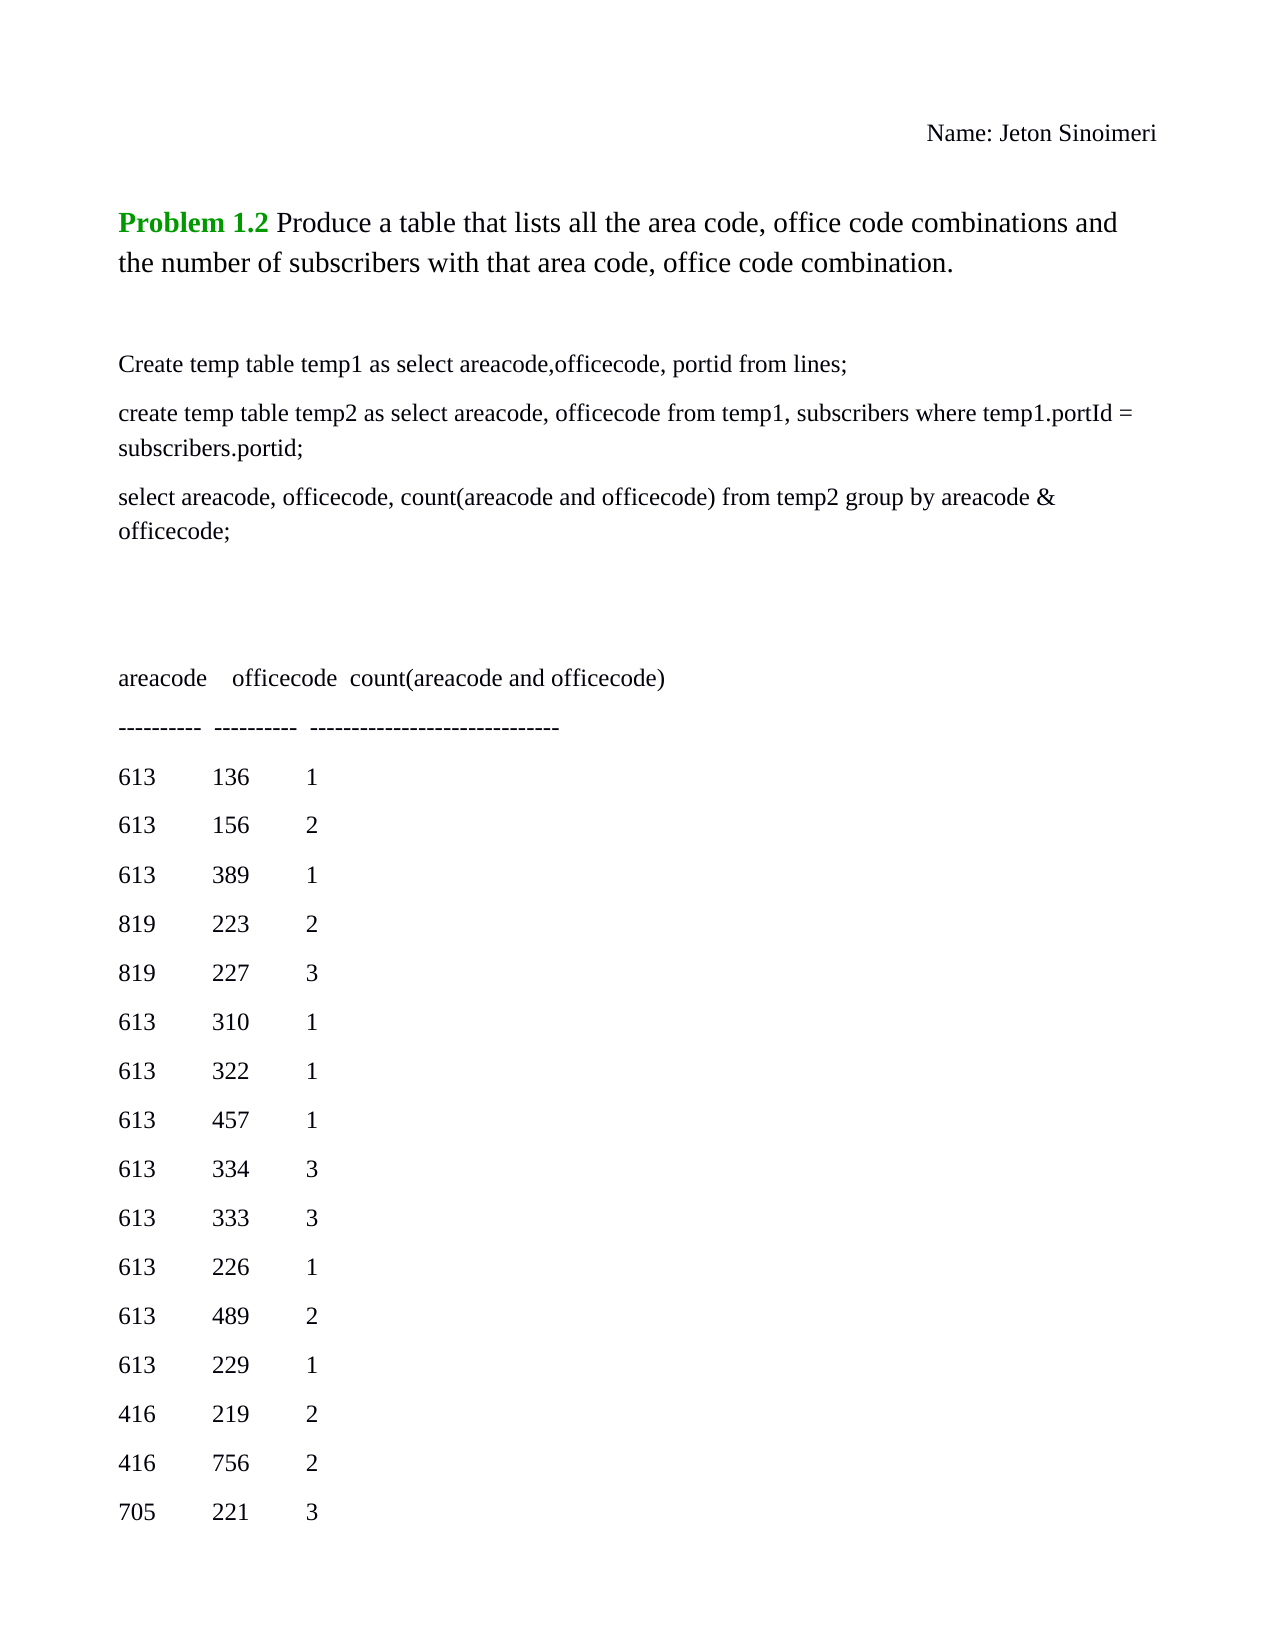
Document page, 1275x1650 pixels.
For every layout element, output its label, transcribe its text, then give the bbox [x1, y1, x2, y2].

text 613 334 3 [118, 1154, 1157, 1183]
text 613 310 1 [118, 1007, 1157, 1036]
text select areacode, officecode, count(areacode and officecode) from temp2 group by areacode & officecode; [118, 482, 1157, 545]
text create temp table temp2 as select areacode, officecode from temp1, subscribers where temp1.portId = subscribers.portid; [118, 398, 1157, 461]
text 416 756 2 [118, 1448, 1157, 1477]
text areacode officecode count(areacode and officecode) [118, 663, 1157, 692]
text 613 457 1 [118, 1105, 1157, 1134]
text 613 322 1 [118, 1056, 1157, 1085]
text Create temp table temp1 as select areacode,officecode, portid from lines; [118, 349, 1157, 378]
text 819 223 2 [118, 909, 1157, 937]
text 819 227 3 [118, 958, 1157, 987]
text 613 489 2 [118, 1301, 1157, 1330]
text 613 389 1 [118, 860, 1157, 888]
text 613 156 2 [118, 811, 1157, 839]
text 613 229 1 [118, 1350, 1157, 1379]
text 705 221 3 [118, 1497, 1157, 1526]
text 613 333 3 [118, 1203, 1157, 1232]
text 613 136 1 [118, 762, 1157, 790]
text ---------- ---------- ------------------------------ [118, 712, 1157, 741]
text 613 226 1 [118, 1252, 1157, 1281]
text 416 219 2 [118, 1399, 1157, 1428]
text Problem 1.2 Produce a table that lists all the area code, office code combinations and the number of subscribers with that area code, office code combination. [118, 205, 1157, 279]
